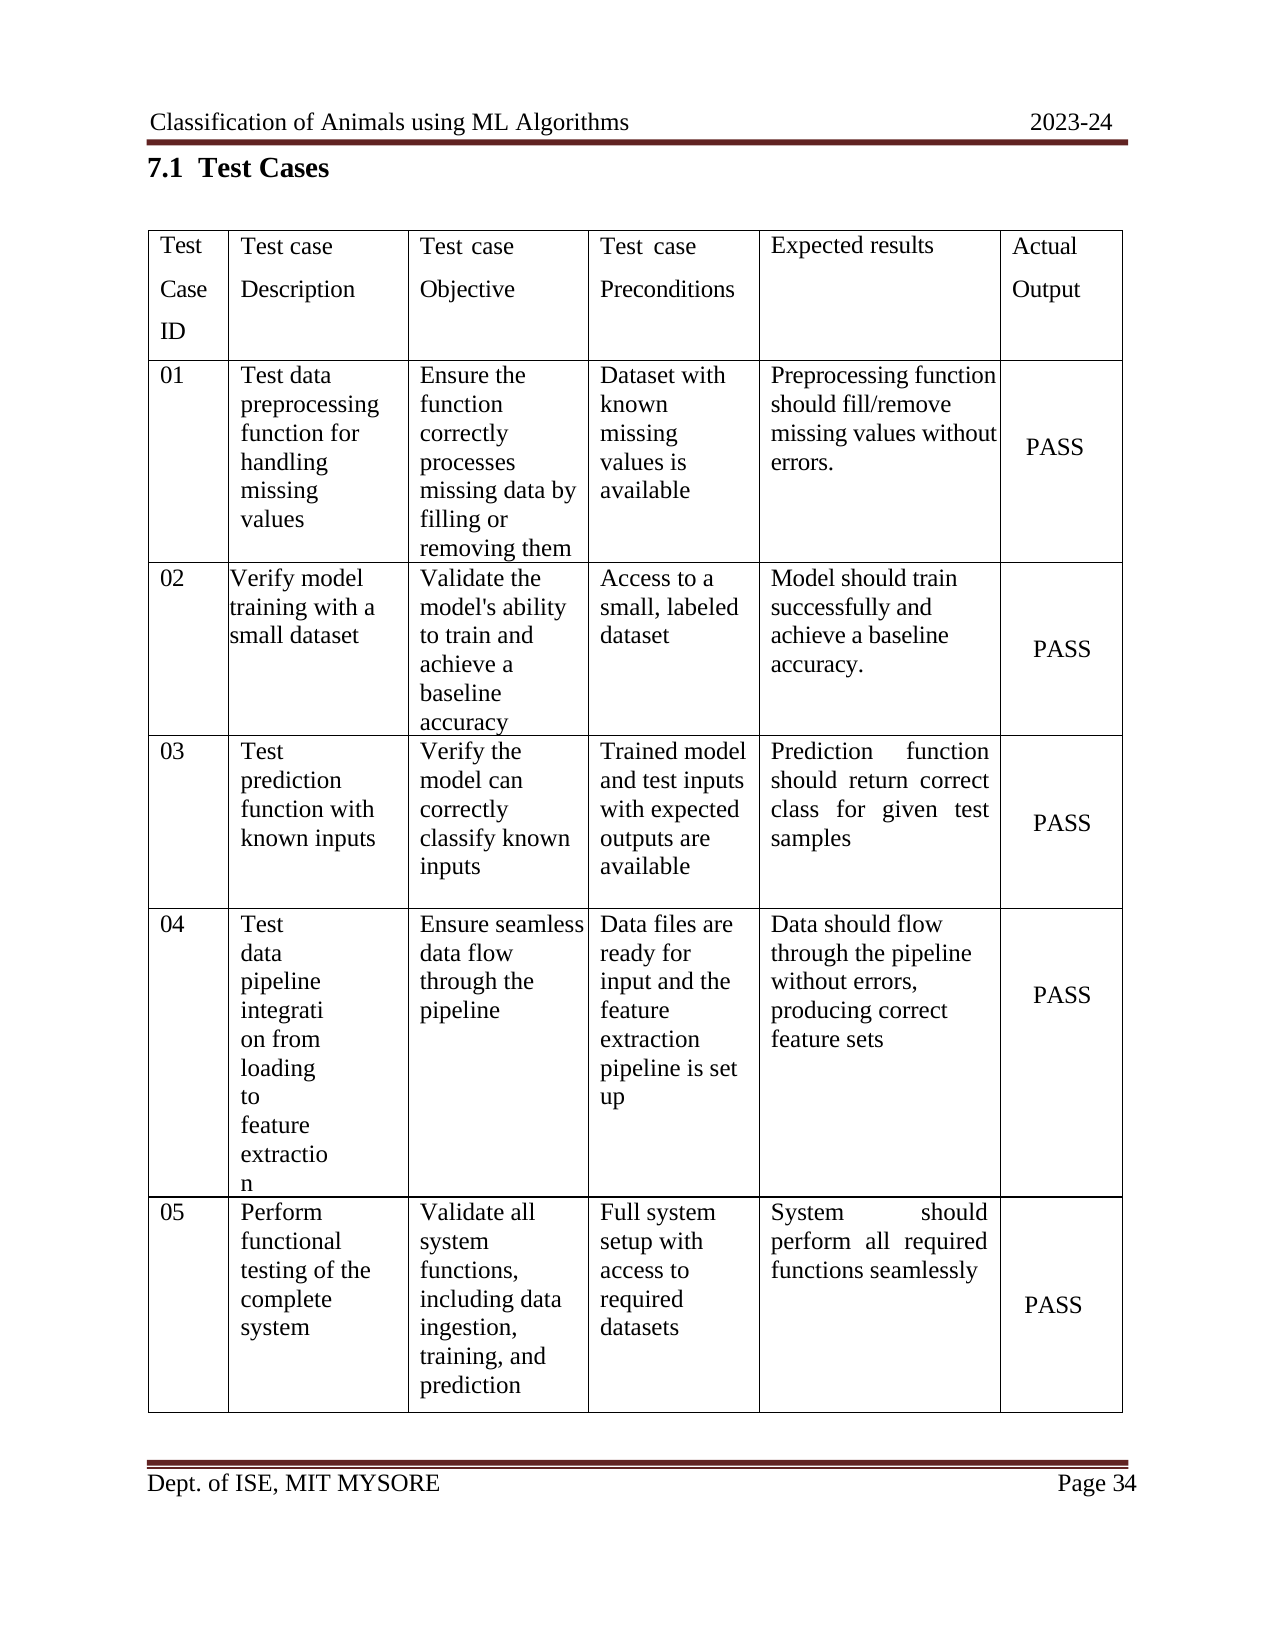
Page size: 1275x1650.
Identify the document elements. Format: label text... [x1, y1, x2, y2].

table_cell Full system setup with access to required datasets [589, 1198, 759, 1412]
table_cell Test prediction function with known inputs [229, 736, 408, 908]
table_cell Trained model and test inputs with expected outputs are available [589, 736, 759, 908]
table_cell PASS [1001, 736, 1122, 908]
table_cell Data files are ready for input and the feature extraction pipeline is set up [589, 909, 759, 1196]
table_header Test case Objective [409, 231, 588, 359]
table_cell Ensure seamless data flow through the pipeline [409, 909, 588, 1196]
table_cell Validate the model's ability to train and achieve a baseline accuracy [409, 563, 588, 735]
table_cell 05 [149, 1198, 228, 1412]
table_cell Ensure the function correctly processes missing data by filling or removing them [409, 361, 588, 562]
table_cell PASS [1001, 563, 1122, 735]
table_cell Test data pipeline integration from loading to feature extraction [229, 909, 408, 1196]
table_cell 02 [149, 563, 228, 735]
table_cell Perform functional testing of the complete system [229, 1198, 408, 1412]
table_cell 01 [149, 361, 228, 562]
table_cell PASS [1001, 1198, 1122, 1412]
table_cell 03 [149, 736, 228, 908]
table_cell PASS [1001, 361, 1122, 562]
table_header Test case Description [229, 231, 408, 359]
table_cell Verify the model can correctly classify known inputs [409, 736, 588, 908]
subtitle Test Cases [147, 150, 1148, 184]
table_cell Verify model training with a small dataset [229, 563, 408, 735]
table_cell Preprocessing function should fill/remove missing values without errors. [760, 361, 1000, 562]
table_header Actual Output [1001, 231, 1122, 359]
table_cell Data should flow through the pipeline without errors, producing correct feature sets [760, 909, 1000, 1196]
table_cell Prediction function should return correct class for given test samples [760, 736, 1000, 908]
table_cell Test data preprocessing function for handling missing values [229, 361, 408, 562]
table_cell System should perform all required functions seamlessly [760, 1198, 1000, 1412]
table_cell PASS [1001, 909, 1122, 1196]
table_header Test Case ID [149, 231, 228, 359]
table_cell Access to a small, labeled dataset [589, 563, 759, 735]
table_cell Dataset with known missing values is available [589, 361, 759, 562]
table_cell 04 [149, 909, 228, 1196]
table_cell Validate all system functions, including data ingestion, training, and prediction [409, 1198, 588, 1412]
table_cell Model should train successfully and achieve a baseline accuracy. [760, 563, 1000, 735]
table_header Test case Preconditions [589, 231, 759, 359]
table_header Expected results [760, 231, 1000, 359]
